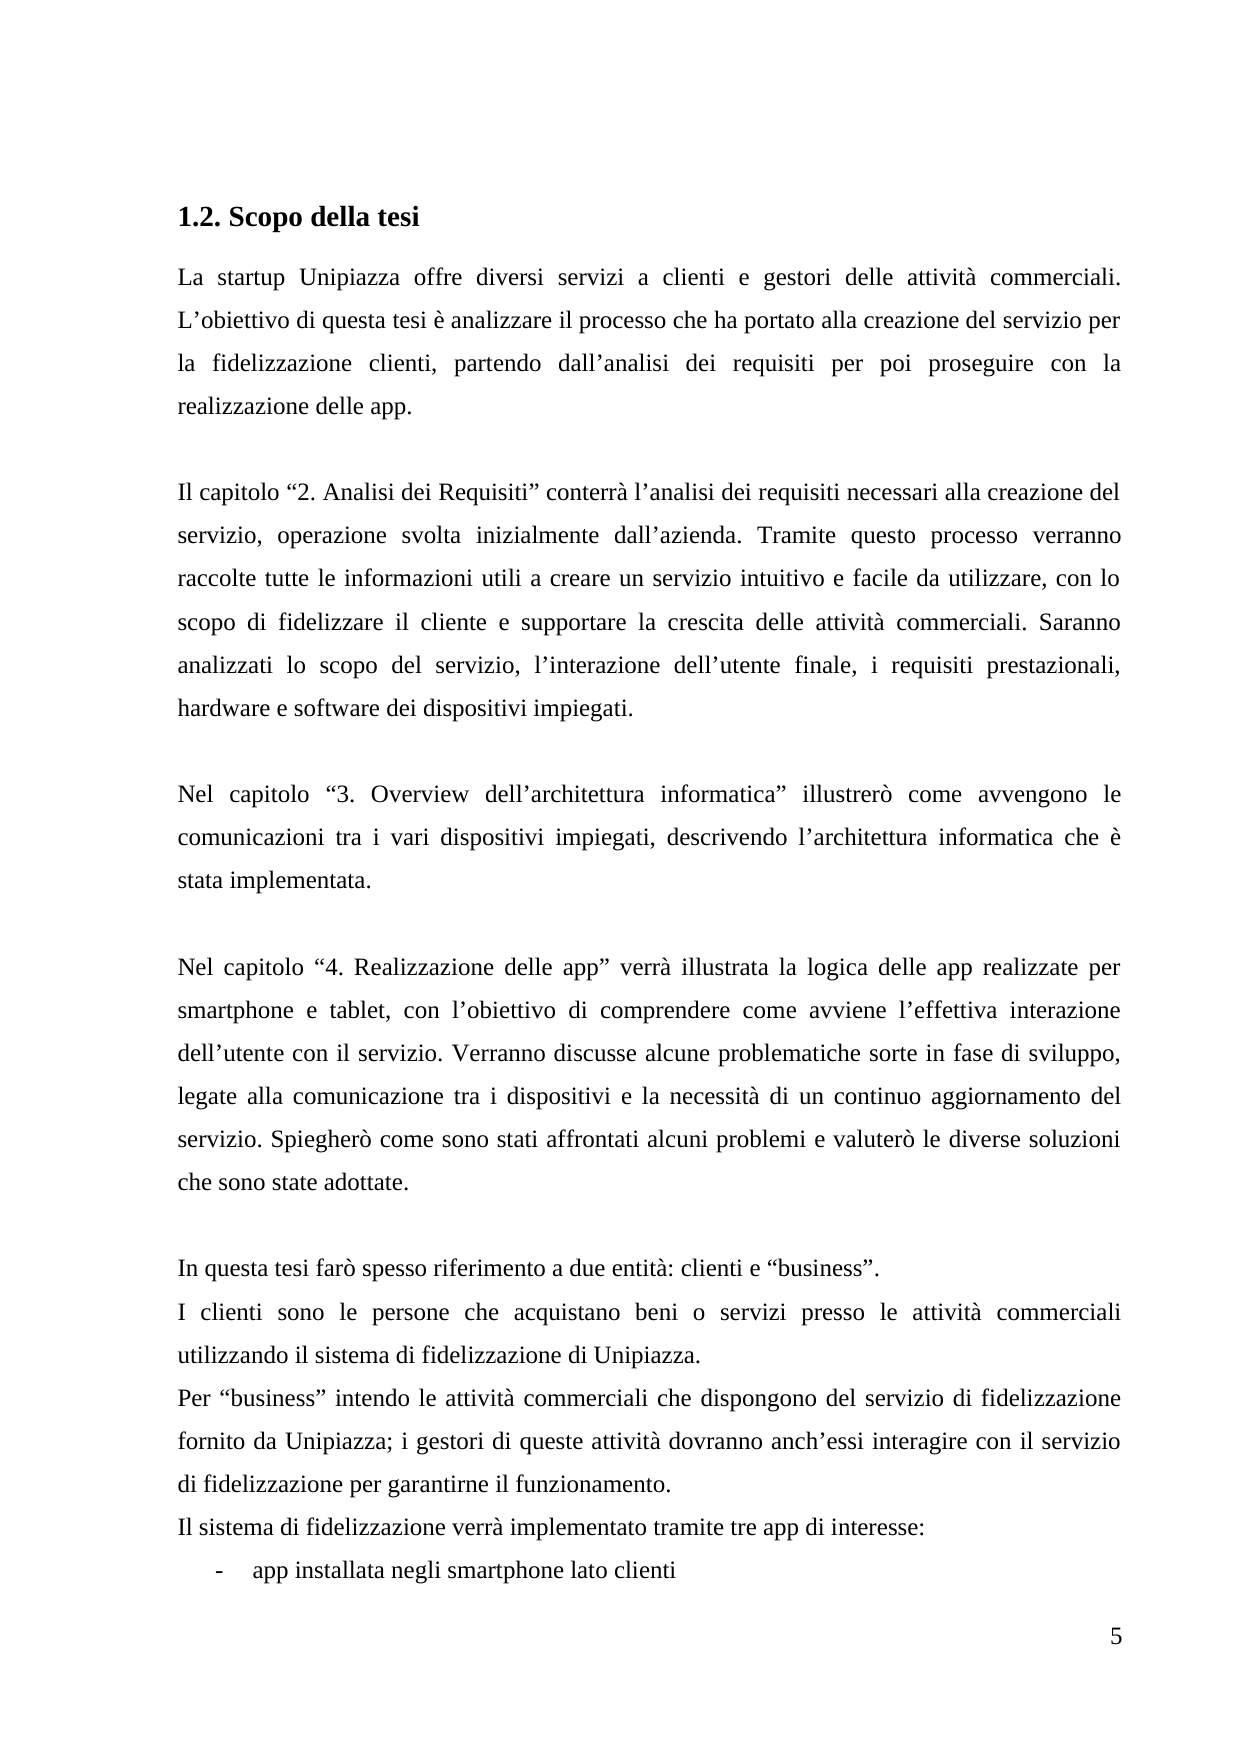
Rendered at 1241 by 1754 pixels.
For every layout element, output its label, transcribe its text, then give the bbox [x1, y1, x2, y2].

list app installata negli smartphone lato clienti [215, 1555, 1122, 1584]
text La startup Unipiazza offre diversi servizi a clienti e gestori delle attività commerciali. L’obiettivo di questa tesi è analizzare il processo che ha portato alla creazione del servizio per la fidelizzazione clienti, partendo dall’analisi dei requisiti per poi proseguire con la realizzazione delle app. [177, 262, 1122, 420]
text I clienti sono le persone che acquistano beni o servizi presso le attività commerciali utilizzando il sistema di fidelizzazione di Unipiazza. [177, 1297, 1122, 1368]
text Per “business” intendo le attività commerciali che dispongono del servizio di fidelizzazione fornito da Unipiazza; i gestori di queste attività dovranno anch’essi interagire con il servizio di fidelizzazione per garantirne il funzionamento. [177, 1383, 1122, 1498]
text In questa tesi farò spesso riferimento a due entità: clienti e “business”. [177, 1253, 1122, 1282]
text Nel capitolo “3. Overview dell’architettura informatica” illustrerò come avvengono le comunicazioni tra i vari dispositivi impiegati, descrivendo l’architettura informatica che è stata implementata. [177, 779, 1122, 894]
text Il sistema di fidelizzazione verrà implementato tramite tre app di interesse: [177, 1512, 1122, 1541]
text Nel capitolo “4. Realizzazione delle app” verrà illustrata la logica delle app realizzate per smartphone e tablet, con l’obiettivo di comprendere come avviene l’effettiva interazione dell’utente con il servizio. Verranno discusse alcune problematiche sorte in fase di sviluppo, legate alla comunicazione tra i dispositivi e la necessità di un continuo aggiornamento del servizio. Spiegherò come sono stati affrontati alcuni problemi e valuterò le diverse soluzioni che sono state adottate. [177, 952, 1122, 1196]
text Il capitolo “2. Analisi dei Requisiti” conterrà l’analisi dei requisiti necessari alla creazione del servizio, operazione svolta inizialmente dall’azienda. Tramite questo processo verranno raccolte tutte le informazioni utili a creare un servizio intuitivo e facile da utilizzare, con lo scopo di fidelizzare il cliente e supportare la crescita delle attività commerciali. Saranno analizzati lo scopo del servizio, l’interazione dell’utente finale, i requisiti prestazionali, hardware e software dei dispositivi impiegati. [177, 477, 1122, 722]
subtitle 1.2. Scopo della tesi [177, 199, 1122, 232]
